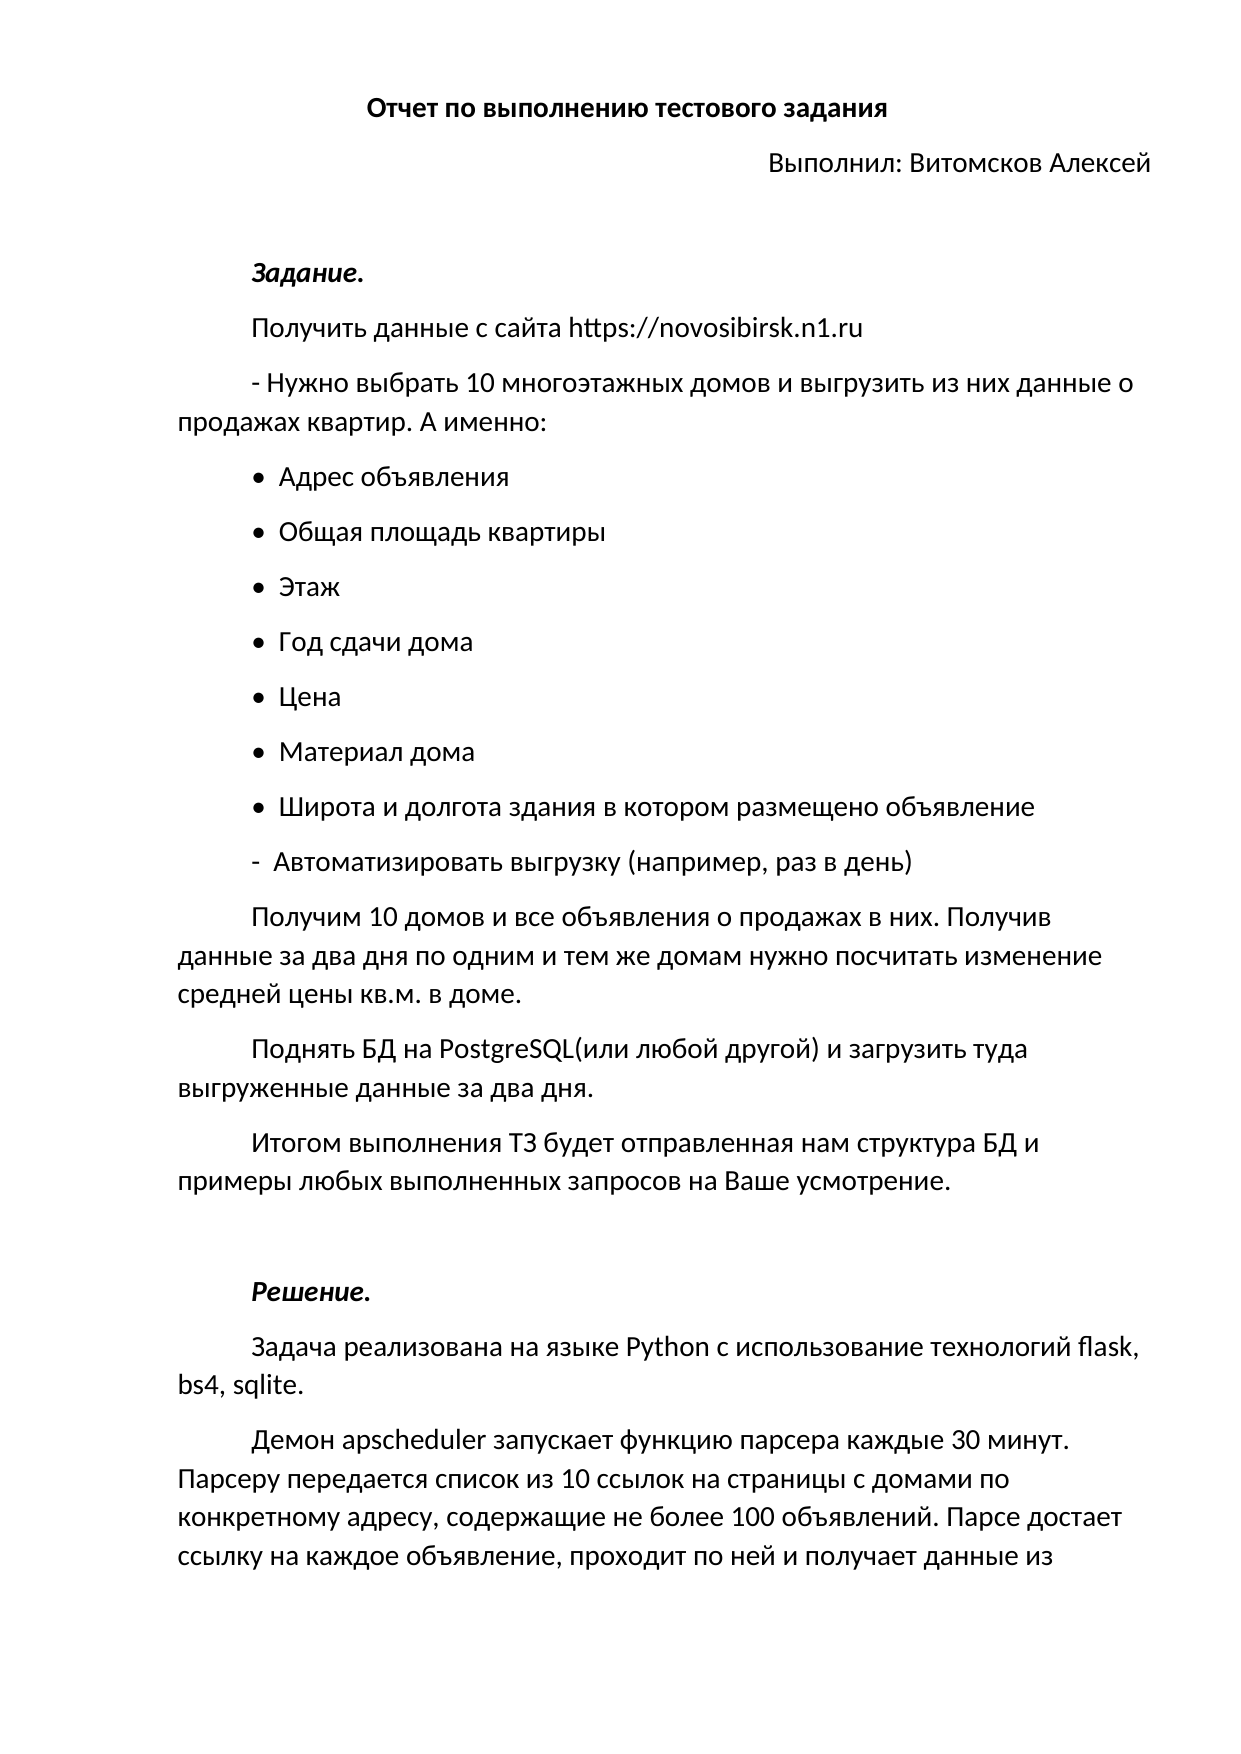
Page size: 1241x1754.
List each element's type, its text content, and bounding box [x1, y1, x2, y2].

text • Материал дома [177, 733, 1152, 769]
text • Год сдачи дома [177, 623, 1152, 659]
text Получить данные с сайта https://novosibirsk.n1.ru [177, 309, 1152, 345]
text Отчет по выполнению тестового задания [103, 89, 1152, 124]
text • Общая площадь квартиры [177, 513, 1152, 548]
text • Этаж [177, 568, 1152, 603]
text Решение. [177, 1273, 1152, 1308]
text Задание. [177, 254, 1152, 289]
text • Цена [177, 678, 1152, 714]
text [177, 1421, 1152, 1572]
text - Нужно выбрать 10 многоэтажных домов и выгрузить из них данные о продажах квартир. А именно: [177, 364, 1152, 438]
text Задача реализована на языке Python с использование технологий flask, bs4, sqlite. [177, 1328, 1152, 1402]
text • Широта и долгота здания в котором размещено объявление [177, 788, 1152, 824]
text Выполнил: Витомсков Алексей [103, 144, 1152, 179]
text - Автоматизировать выгрузку (например, раз в день) [177, 843, 1152, 879]
text • Адрес объявления [177, 458, 1152, 493]
text Итогом выполнения ТЗ будет отправленная нам структура БД и примеры любых выполненных запросов на Ваше усмотрение. [177, 1124, 1152, 1198]
text Получим 10 домов и все объявления о продажах в них. Получив данные за два дня по одним и тем же домам нужно посчитать изменение средней цены кв.м. в доме. [177, 898, 1152, 1011]
text Поднять БД на PostgreSQL(или любой другой) и загрузить туда выгруженные данные за два дня. [177, 1031, 1152, 1104]
